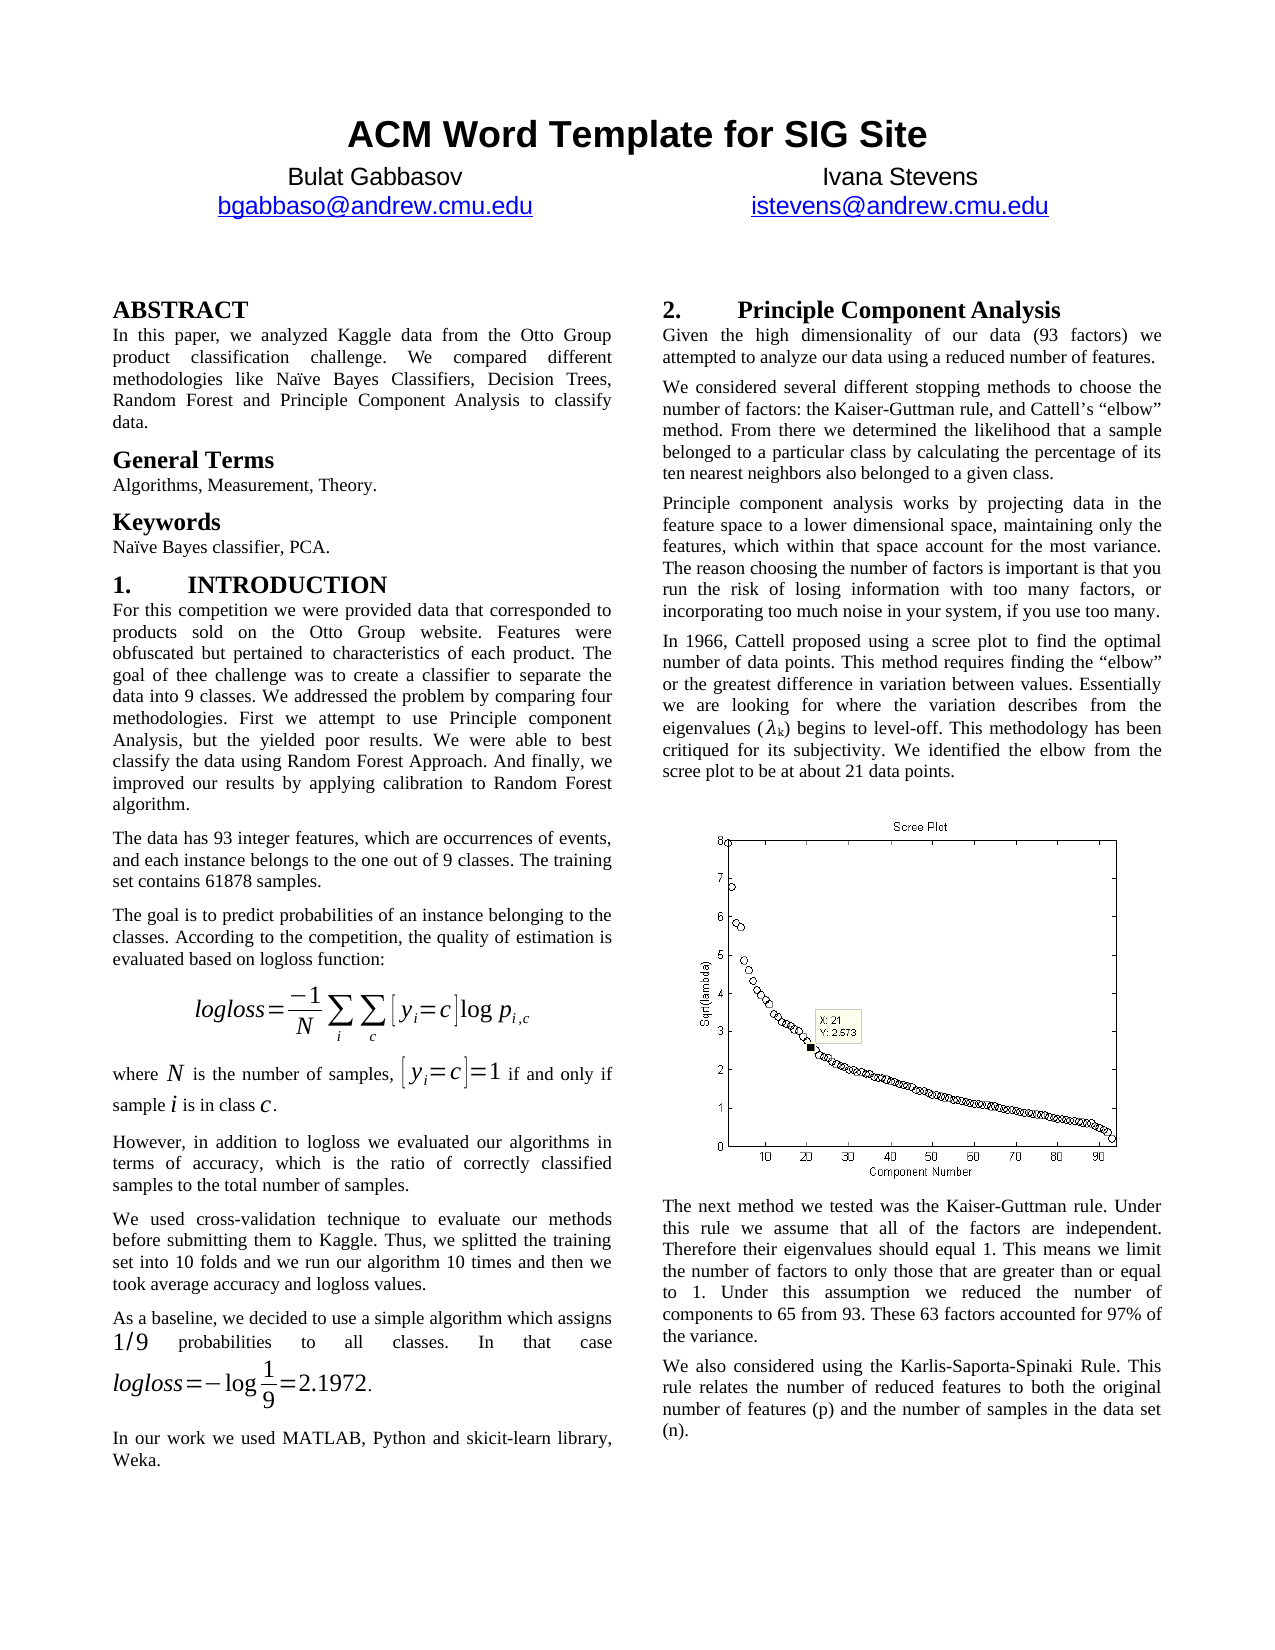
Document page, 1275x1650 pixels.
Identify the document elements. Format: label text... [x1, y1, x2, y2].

subtitle Principle Component Analysis [662, 296, 1162, 324]
text bgabbaso@andrew.cmu.edu [112, 191, 637, 219]
text The goal is to predict probabilities of an instance belonging to the classes. According to the competition, the quality of estimation is evaluated based on logloss function: [112, 904, 613, 969]
picture [662, 811, 1163, 1187]
text General Terms [112, 445, 613, 473]
text Algorithms, Measurement, Theory. [112, 473, 613, 495]
text where is the number of samples, if and only if sample is in class . [112, 1056, 613, 1118]
title ACM Word Template for SIG Site [112, 112, 1162, 156]
text Keywords [112, 507, 613, 536]
text Bulat Gabbasov [112, 162, 637, 191]
text As a baseline, we decided to use a simple algorithm which assigns probabilities to all classes. In that case . [112, 1307, 613, 1415]
text In 1966, Cattell proposed using a scree plot to find the optimal number of data points. This method requires finding the “elbow” or the greatest difference in variation between values. Essentially we are looking for where the variation describes from the eigenvalues (𝜆k) begins to level-off. This methodology has been critiqued for its subjectivity. We identified the elbow from the scree plot to be at about 21 data points. [662, 630, 1162, 782]
text ABSTRACT [112, 296, 613, 324]
text Ivana Stevens [637, 162, 1162, 191]
text Naïve Bayes classifier, PCA. [112, 536, 613, 558]
text Principle component analysis works by projecting data in the feature space to a lower dimensional space, maintaining only the features, which within that space account for the most variance. The reason choosing the number of factors is important is that you run the risk of losing information with too many factors, or incorporating too much noise in your system, if you use too many. [662, 492, 1162, 621]
text However, in addition to logloss we evaluated our algorithms in terms of accuracy, which is the ratio of correctly classified samples to the total number of samples. [112, 1131, 613, 1195]
text We used cross-validation technique to evaluate our methods before submitting them to Kaggle. Thus, we splitted the training set into 10 folds and we run our algorithm 10 times and then we took average accuracy and logloss values. [112, 1208, 613, 1294]
subtitle INTRODUCTION [112, 570, 613, 599]
text In our work we used MATLAB, Python and skicit-learn library, Weka. [112, 1427, 613, 1470]
text Given the high dimensionality of our data (93 factors) we attempted to analyze our data using a reduced number of features. [662, 324, 1162, 367]
text In this paper, we analyzed Kaggle data from the Otto Group product classification challenge. We compared different methodologies like Naïve Bayes Classifiers, Decision Trees, Random Forest and Principle Component Analysis to classify data. [112, 324, 613, 432]
text We considered several different stopping methods to choose the number of factors: the Kaiser-Guttman rule, and Cattell’s “elbow” method. From there we determined the likelihood that a sample belonged to a particular class by calculating the percentage of its ten nearest neighbors also belonged to a given class. [662, 376, 1162, 484]
text We also considered using the Karlis-Saporta-Spinaki Rule. This rule relates the number of reduced features to both the original number of features (p) and the number of samples in the data set (n). [662, 1354, 1162, 1441]
text For this competition we were provided data that corresponded to products sold on the Otto Group website. Features were obfuscated but pertained to characteristics of each product. The goal of thee challenge was to create a classifier to separate the data into 9 classes. We addressed the problem by comparing four methodologies. First we attempt to use Principle component Analysis, but the yielded poor results. We were able to best classify the data using Random Forest Approach. And finally, we improved our results by applying calibration to Random Forest algorithm. [112, 599, 613, 815]
text istevens@andrew.cmu.edu [637, 191, 1162, 219]
text The data has 93 integer features, which are occurrences of events, and each instance belongs to the one out of 9 classes. The training set contains 61878 samples. [112, 827, 613, 892]
text The next method we tested was the Kaiser-Guttman rule. Under this rule we assume that all of the factors are independent. Therefore their eigenvalues should equal 1. This means we limit the number of factors to only those that are greater than or equal to 1. Under this assumption we reduced the number of components to 65 from 93. These 63 factors accounted for 97% of the variance. [662, 1195, 1162, 1346]
